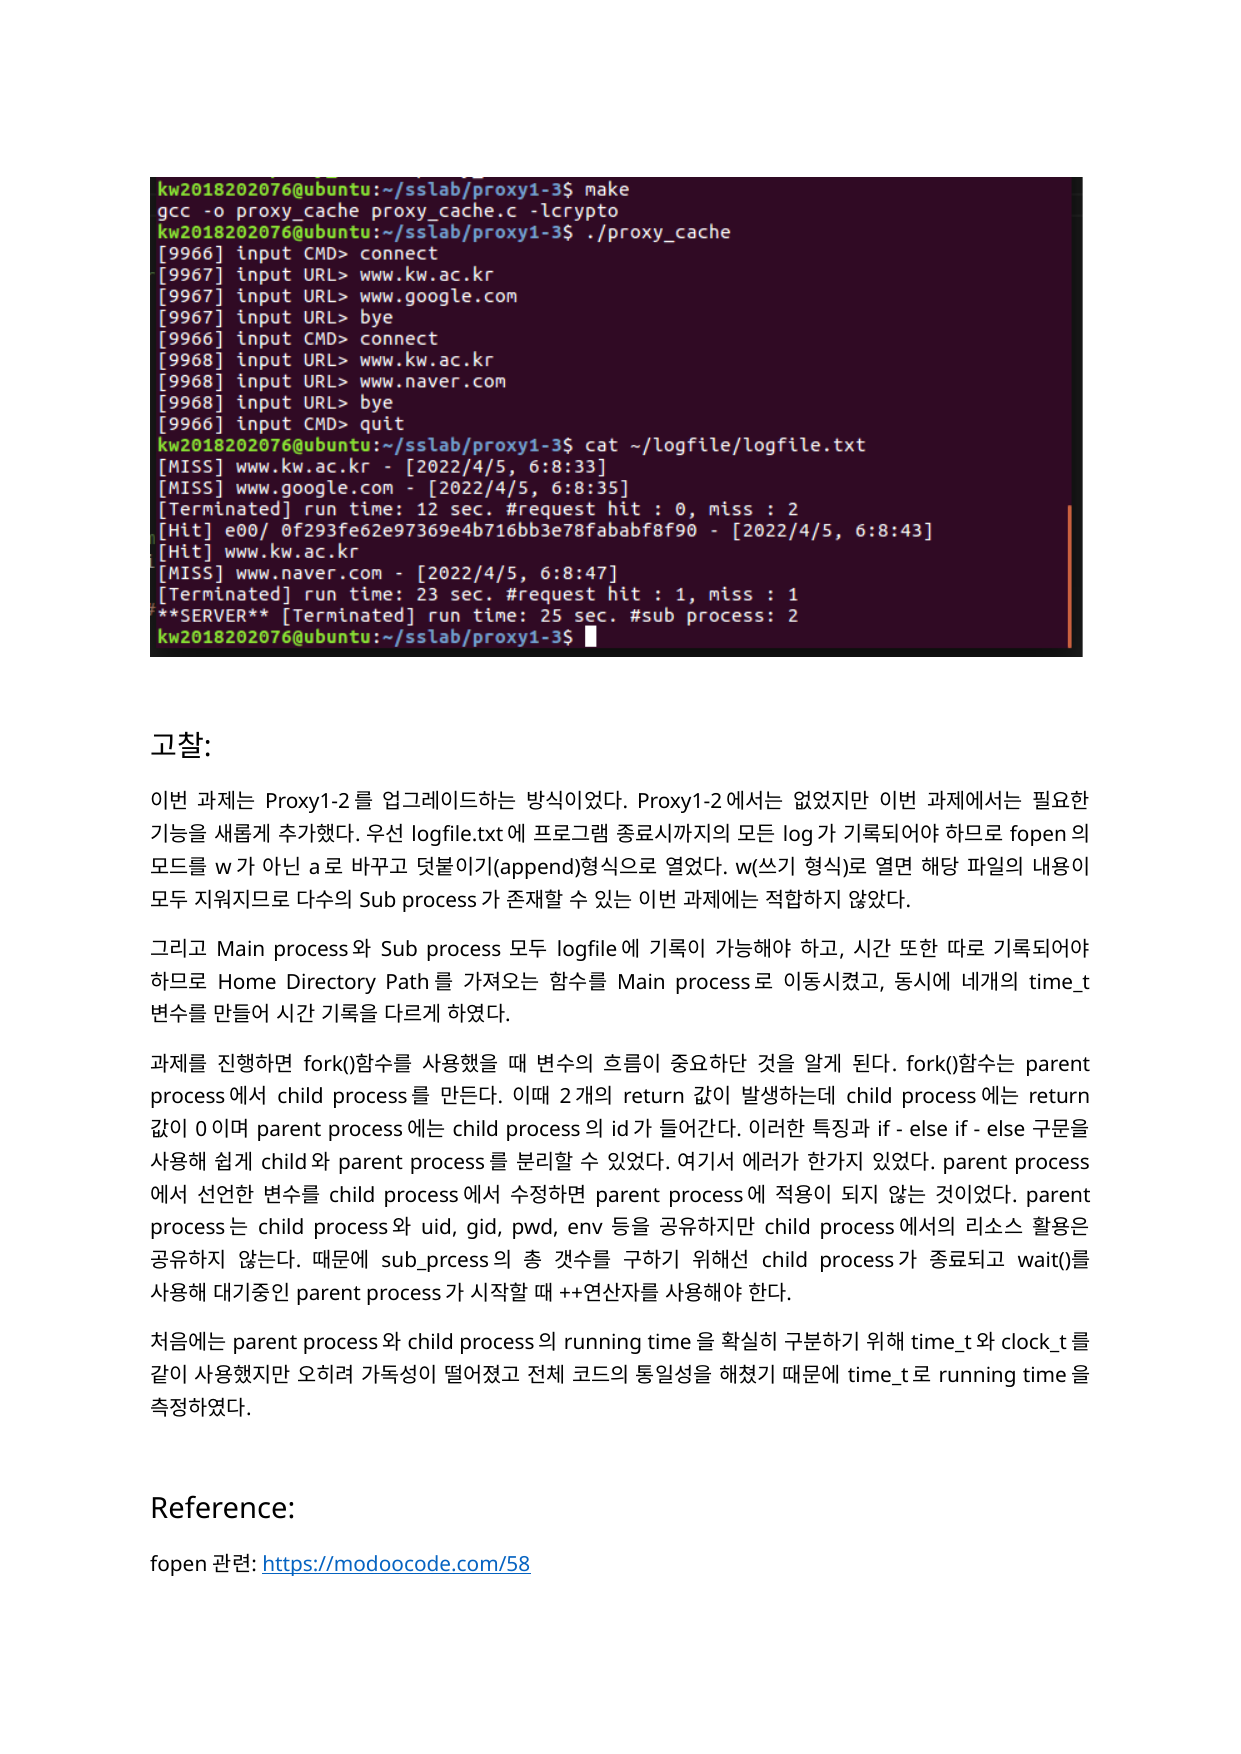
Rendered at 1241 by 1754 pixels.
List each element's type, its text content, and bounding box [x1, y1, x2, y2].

text Reference: [150, 1487, 1090, 1527]
picture [150, 177, 1083, 657]
text fopen 관련: https://modoocode.com/58 [150, 1547, 1090, 1577]
text 고찰: [150, 722, 1090, 765]
text 이번 과제는 Proxy1-2를 업그레이드하는 방식이었다. Proxy1-2에서는 없었지만 이번 과제에서는 필요한 기능을 새롭게 추가했다. 우선 logfile.txt에 프로그램 종료시까지의 모든 log가 기록되어야 하므로 fopen의 모드를 w가 아닌 a로 바꾸고 덧붙이기(append)형식으로 열었다. w(쓰기 형식)로 열면 해당 파일의 내용이 모두 지워지므로 다수의 Sub process가 존재할 수 있는 이번 과제에는 적합하지 않았다. [150, 785, 1090, 913]
text 처음에는 parent process와 child process의 running time을 확실히 구분하기 위해 time_t와 clock_t를 같이 사용했지만 오히려 가독성이 떨어졌고 전체 코드의 통일성을 해쳤기 때문에 time_t로 running time을 측정하였다. [150, 1325, 1090, 1421]
text 그리고 Main process와 Sub process 모두 logfile에 기록이 가능해야 하고, 시간 또한 따로 기록되어야 하므로 Home Directory Path를 가져오는 함수를 Main process로 이동시켰고, 동시에 네개의 time_t 변수를 만들어 시간 기록을 다르게 하였다. [150, 932, 1090, 1028]
text 과제를 진행하면 fork()함수를 사용했을 때 변수의 흐름이 중요하단 것을 알게 된다. fork()함수는 parent process에서 child process를 만든다. 이때 2개의 return 값이 발생하는데 child process에는 return 값이 0이며 parent process에는 child process의 id가 들어간다. 이러한 특징과 if - else if - else 구문을 사용해 쉽게 child와 parent process를 분리할 수 있었다. 여기서 에러가 한가지 있었다. parent process에서 선언한 변수를 child process에서 수정하면 parent process에 적용이 되지 않는 것이었다. parent process는 child process와 uid, gid, pwd, env 등을 공유하지만 child process에서의 리소스 활용은 공유하지 않는다. 때문에 sub_prcess의 총 갯수를 구하기 위해선 child process가 종료되고 wait()를 사용해 대기중인 parent process가 시작할 때 ++연산자를 사용해야 한다. [150, 1047, 1090, 1306]
